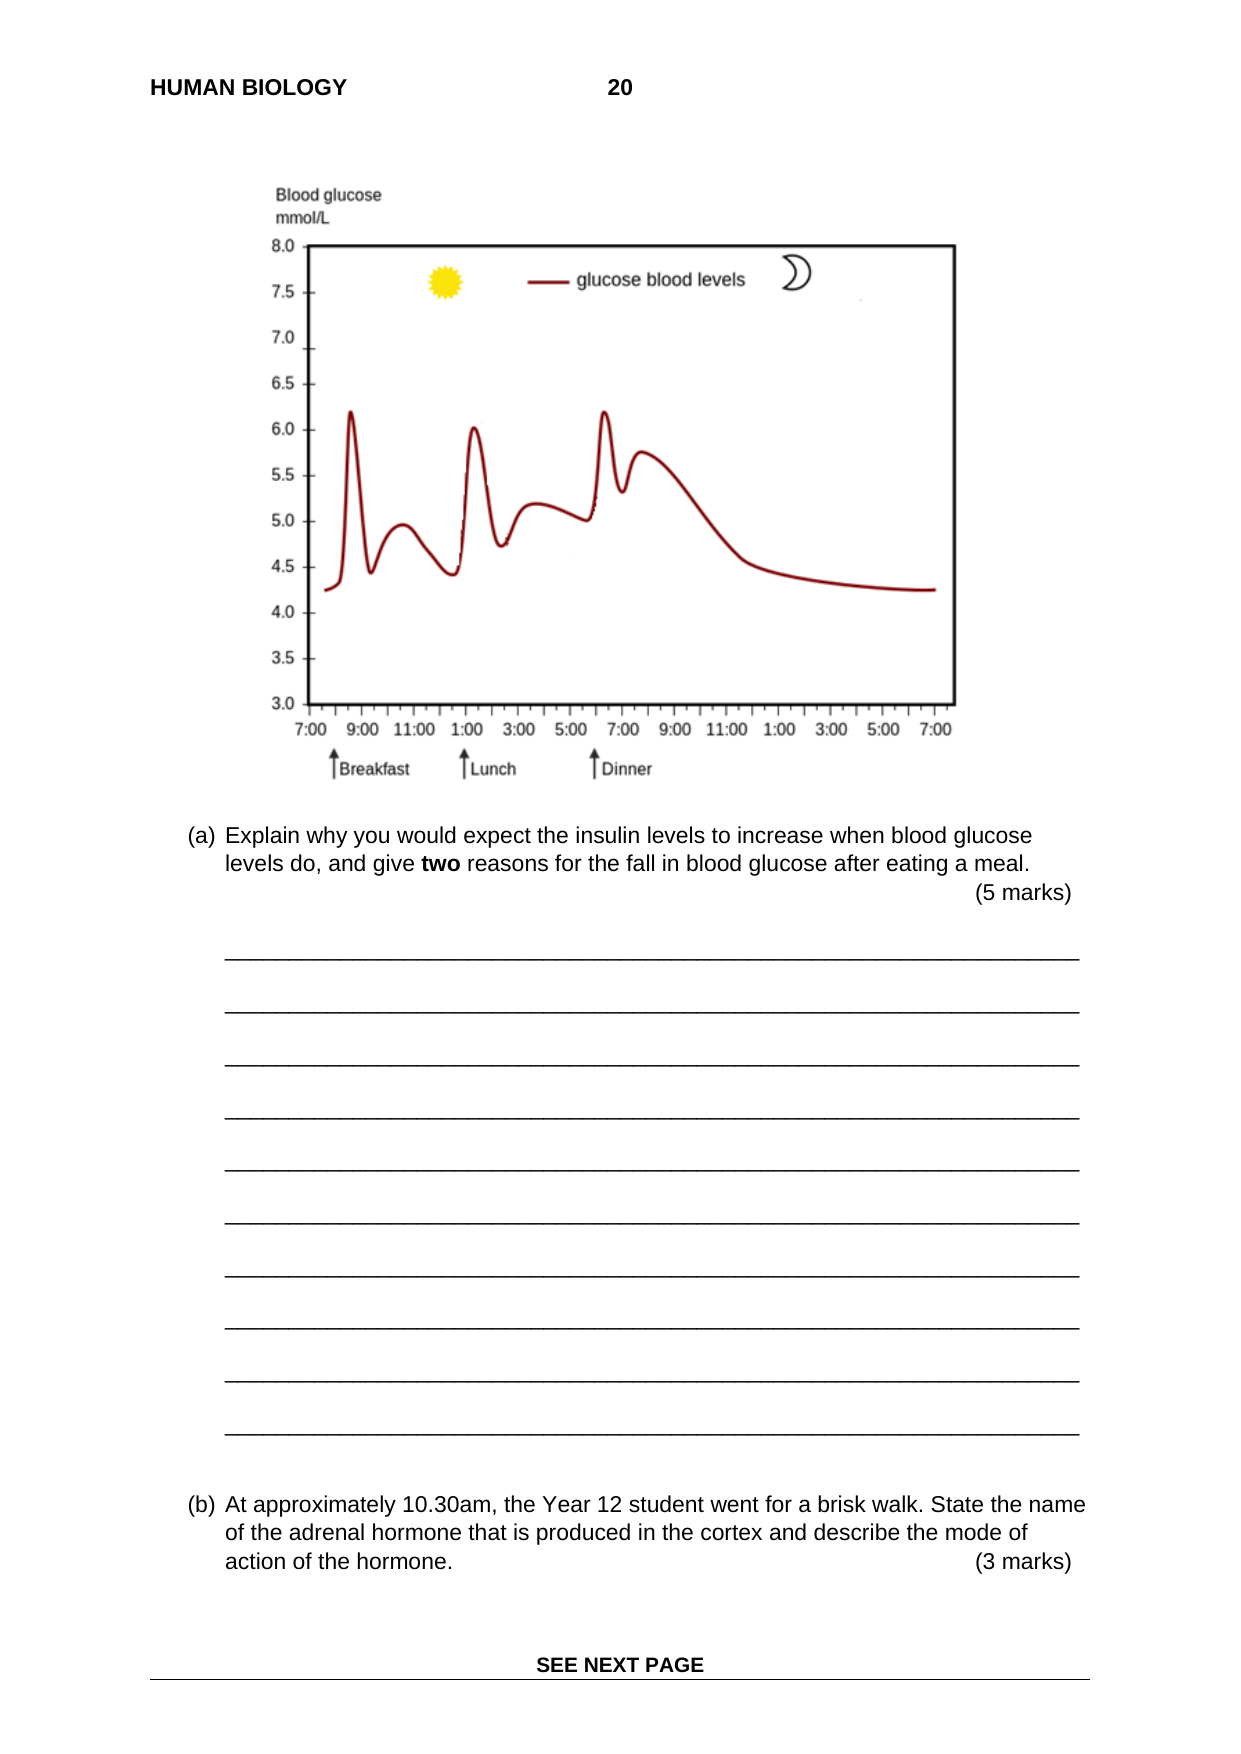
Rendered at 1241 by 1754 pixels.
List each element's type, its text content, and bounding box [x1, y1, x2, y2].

text ______________________________________________________________________________________________________________________________________________________________________________________________________________________________________________________________________________________________________________________________________________________________________________________________________________________________________________________________________________________________________________________________________________________________________________________________________________________________________________________________________________________________ [225, 935, 1090, 1436]
list At approximately 10.30am, the Year 12 student went for a brisk walk. State the name of the adrenal hormone that is produced in the cortex and describe the mode of action of the hormone. (3 marks) [187, 1491, 1090, 1574]
list Explain why you would expect the insulin levels to increase when blood glucose levels do, and give two reasons for the fall in blood glucose after eating a meal. (5 marks) [187, 822, 1090, 905]
picture [267, 178, 973, 791]
